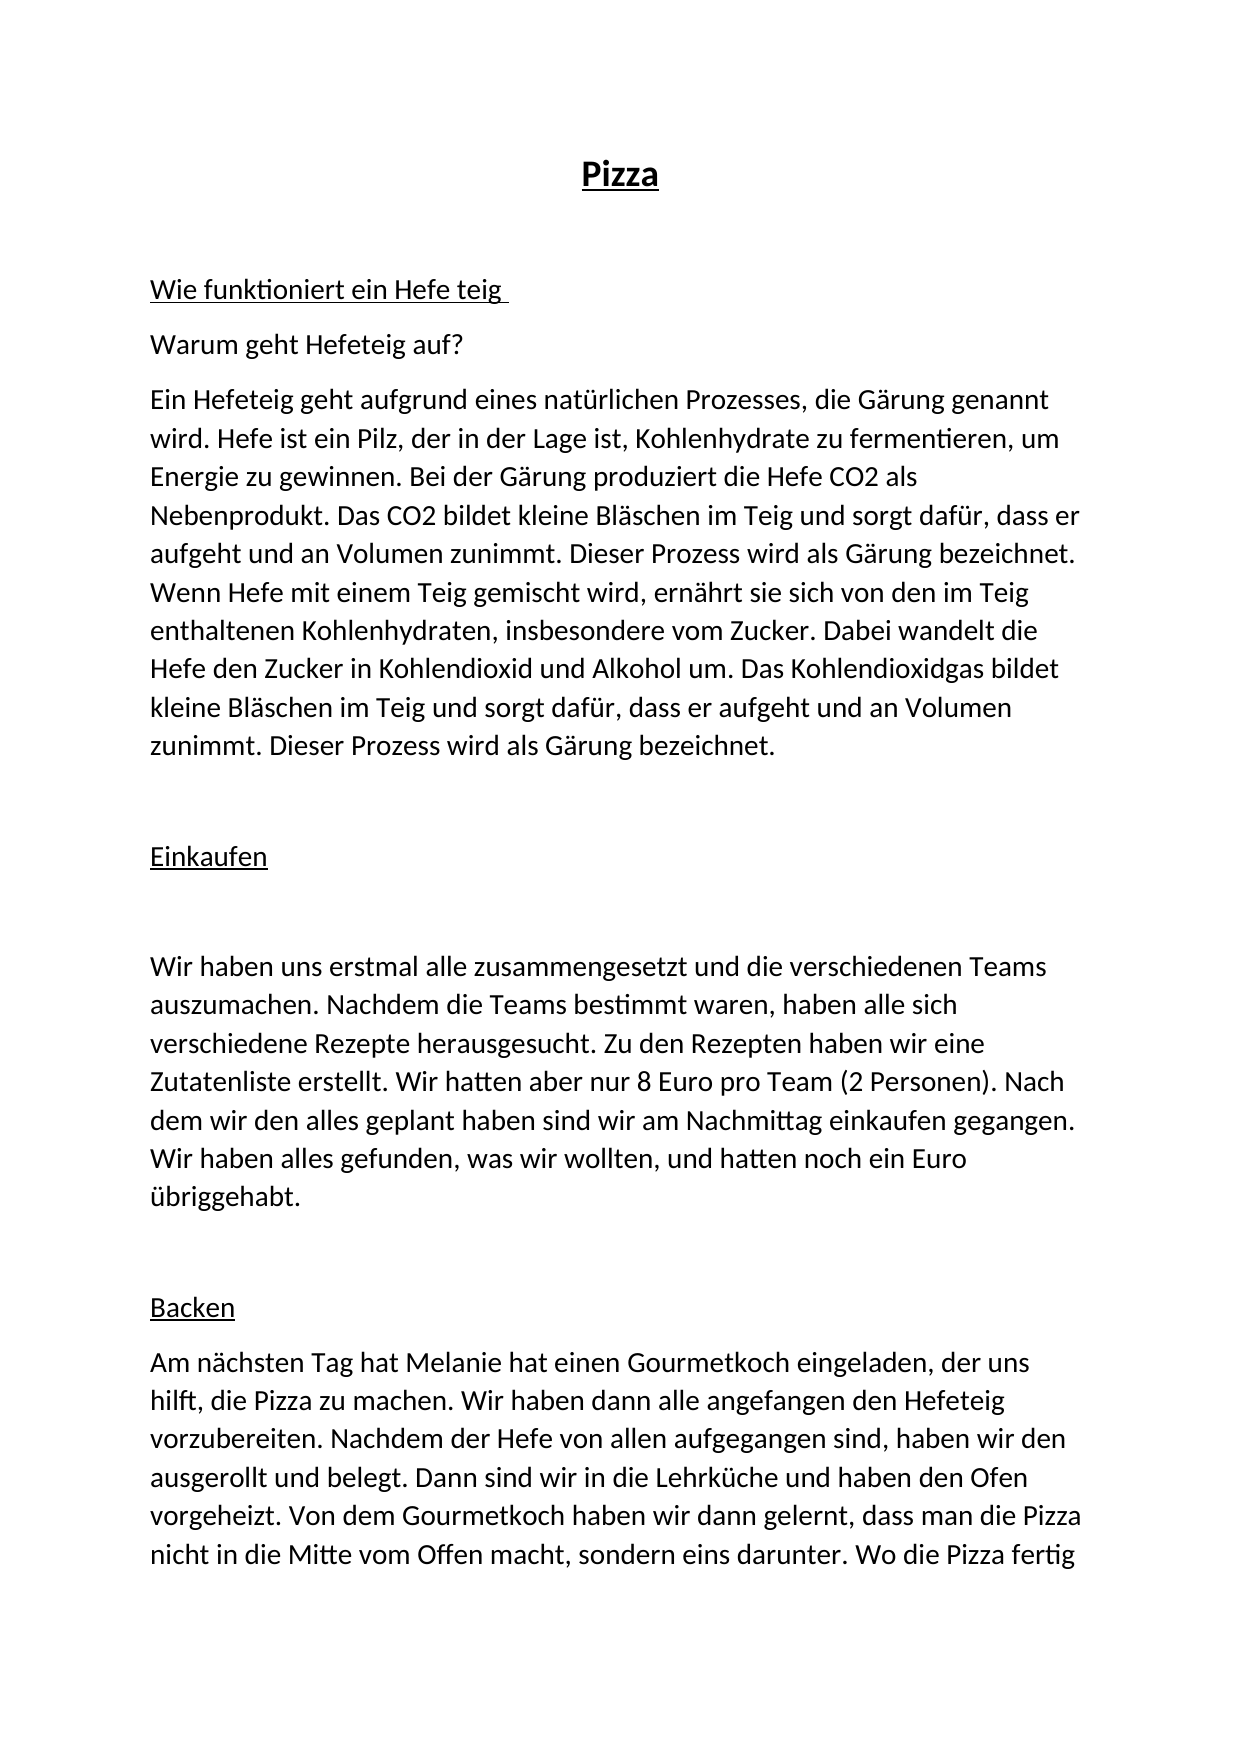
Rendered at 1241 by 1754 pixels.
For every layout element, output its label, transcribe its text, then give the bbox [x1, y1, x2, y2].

text Wir haben uns erstmal alle zusammengesetzt und die verschiedenen Teams auszumachen. Nachdem die Teams bestimmt waren, haben alle sich verschiedene Rezepte herausgesucht. Zu den Rezepten haben wir eine Zutatenliste erstellt. Wir hatten aber nur 8 Euro pro Team (2 Personen). Nach dem wir den alles geplant haben sind wir am Nachmittag einkaufen gegangen. Wir haben alles gefunden, was wir wollten, und hatten noch ein Euro übriggehabt. [150, 948, 1090, 1214]
text Backen [150, 1289, 1090, 1324]
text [150, 1344, 1090, 1572]
text Warum geht Hefeteig auf? [150, 326, 1090, 362]
text Wie funktioniert ein Hefe teig [150, 271, 1090, 307]
text Pizza [150, 150, 1090, 196]
text Einkaufen [150, 838, 1090, 873]
text Ein Hefeteig geht aufgrund eines natürlichen Prozesses, die Gärung genannt wird. Hefe ist ein Pilz, der in der Lage ist, Kohlenhydrate zu fermentieren, um Energie zu gewinnen. Bei der Gärung produziert die Hefe CO2 als Nebenprodukt. Das CO2 bildet kleine Bläschen im Teig und sorgt dafür, dass er aufgeht und an Volumen zunimmt. Dieser Prozess wird als Gärung bezeichnet. Wenn Hefe mit einem Teig gemischt wird, ernährt sie sich von den im Teig enthaltenen Kohlenhydraten, insbesondere vom Zucker. Dabei wandelt die Hefe den Zucker in Kohlendioxid und Alkohol um. Das Kohlendioxidgas bildet kleine Bläschen im Teig und sorgt dafür, dass er aufgeht und an Volumen zunimmt. Dieser Prozess wird als Gärung bezeichnet. [150, 381, 1090, 763]
